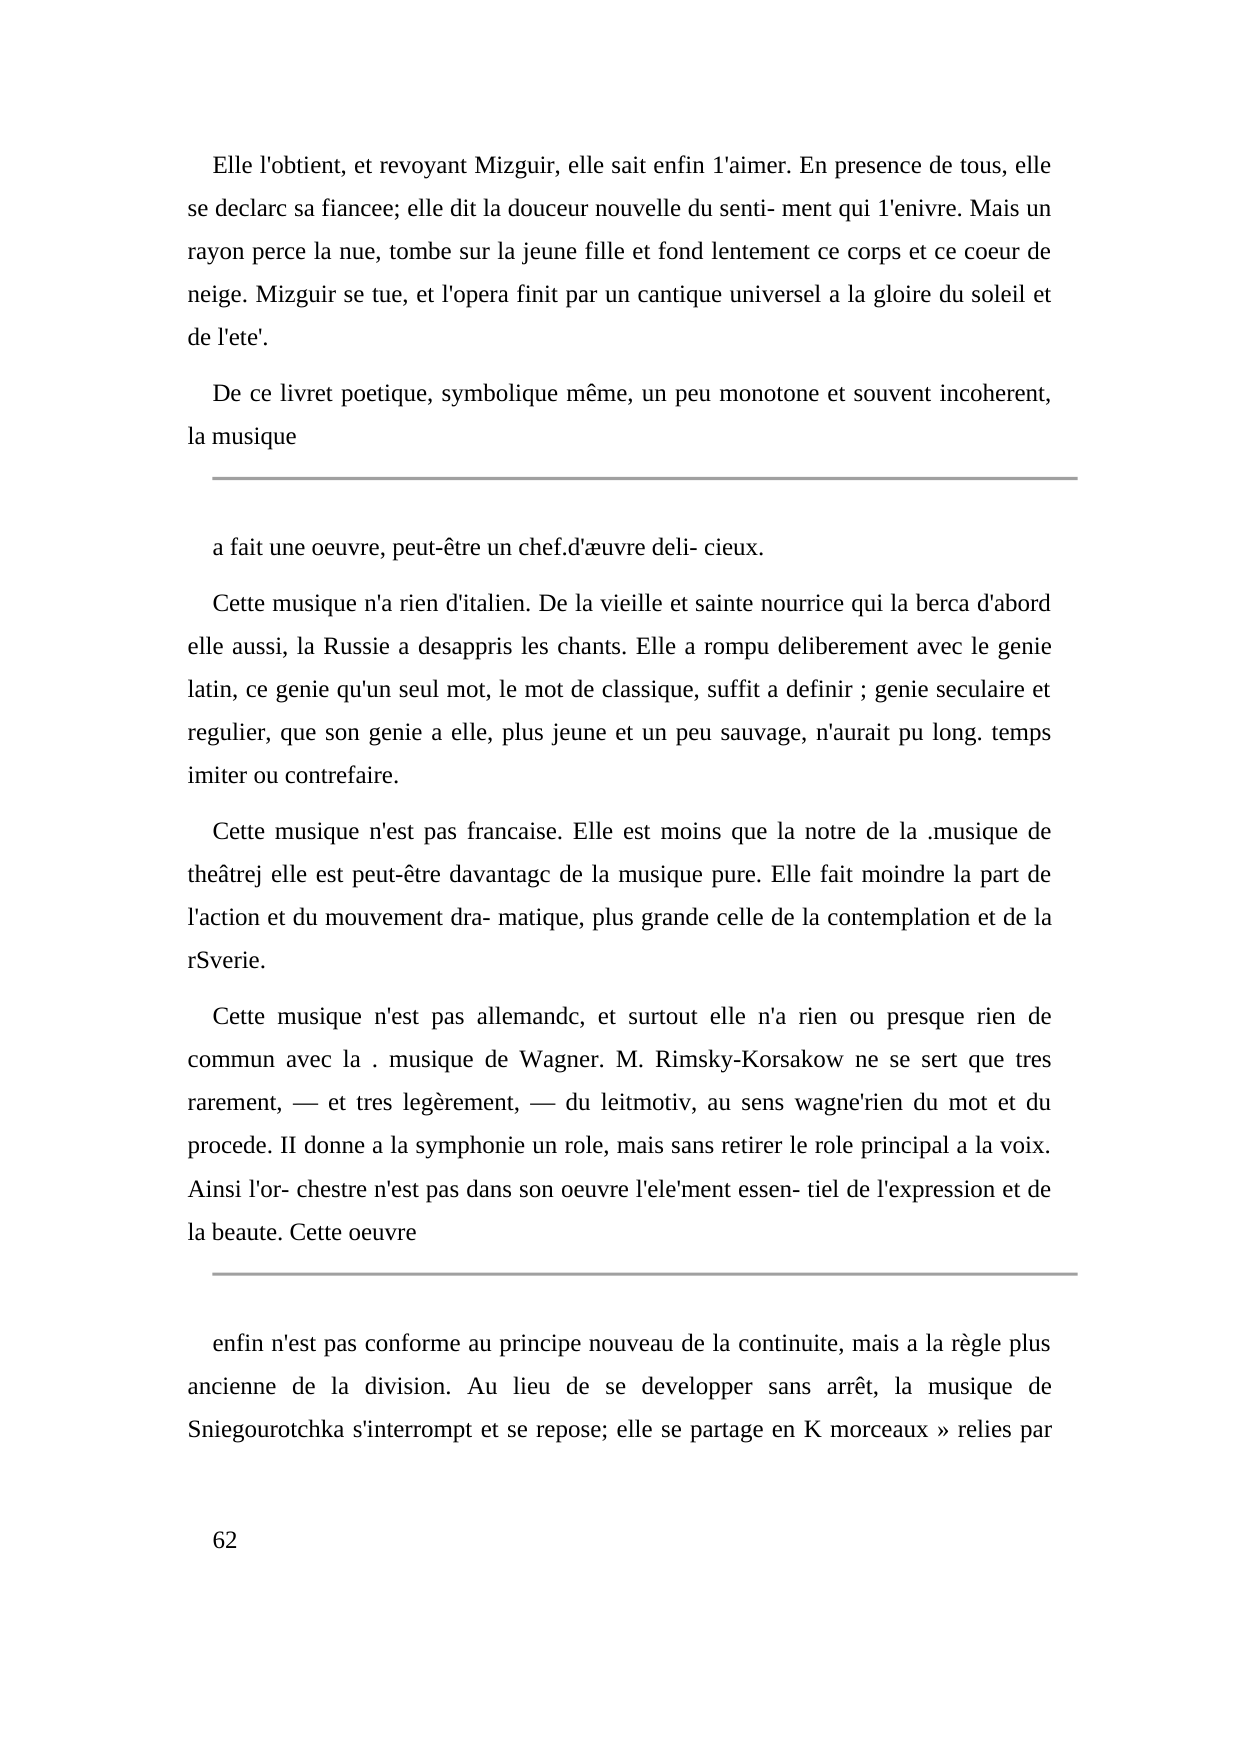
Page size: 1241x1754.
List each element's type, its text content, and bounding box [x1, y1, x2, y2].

text Cette musique n'est pas francaise. Elle est moins que la notre de la .musique de theâtrej elle est peut-être davantagc de la musique pure. Elle fait moindre la part de l'action et du mouvement dra- matique, plus grande celle de la contemplation et de la rSverie. [187, 816, 1053, 974]
text De ce livret poetique, symbolique même, un peu monotone et souvent incoherent, la musique [187, 378, 1053, 450]
text a fait une oeuvre, peut-être un chef.d'æuvre deli- cieux. [187, 532, 1053, 561]
text Elle l'obtient, et revoyant Mizguir, elle sait enfin 1'aimer. En presence de tous, elle se declarc sa fiancee; elle dit la douceur nouvelle du senti- ment qui 1'enivre. Mais un rayon perce la nue, tombe sur la jeune fille et fond lentement ce corps et ce coeur de neige. Mizguir se tue, et l'opera finit par un cantique universel a la gloire du soleil et de l'ete'. [187, 150, 1053, 351]
text Cette musique n'est pas allemandc, et surtout elle n'a rien ou presque rien de commun avec la . musique de Wagner. M. Rimsky-Korsakow ne se sert que tres rarement, — et tres legèrement, — du leitmotiv, au sens wagne'rien du mot et du procede. II donne a la symphonie un role, mais sans retirer le role principal a la voix. Ainsi l'or- chestre n'est pas dans son oeuvre l'ele'ment essen- tiel de l'expression et de la beaute. Cette oeuvre [187, 1001, 1053, 1246]
text Cette musique n'a rien d'italien. De la vieille et sainte nourrice qui la berca d'abord elle aussi, la Russie a desappris les chants. Elle a rompu deliberement avec le genie latin, ce genie qu'un seul mot, le mot de classique, suffit a definir ; genie seculaire et regulier, que son genie a elle, plus jeune et un peu sauvage, n'aurait pu long. temps imiter ou contrefaire. [187, 588, 1053, 789]
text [187, 1328, 1053, 1443]
